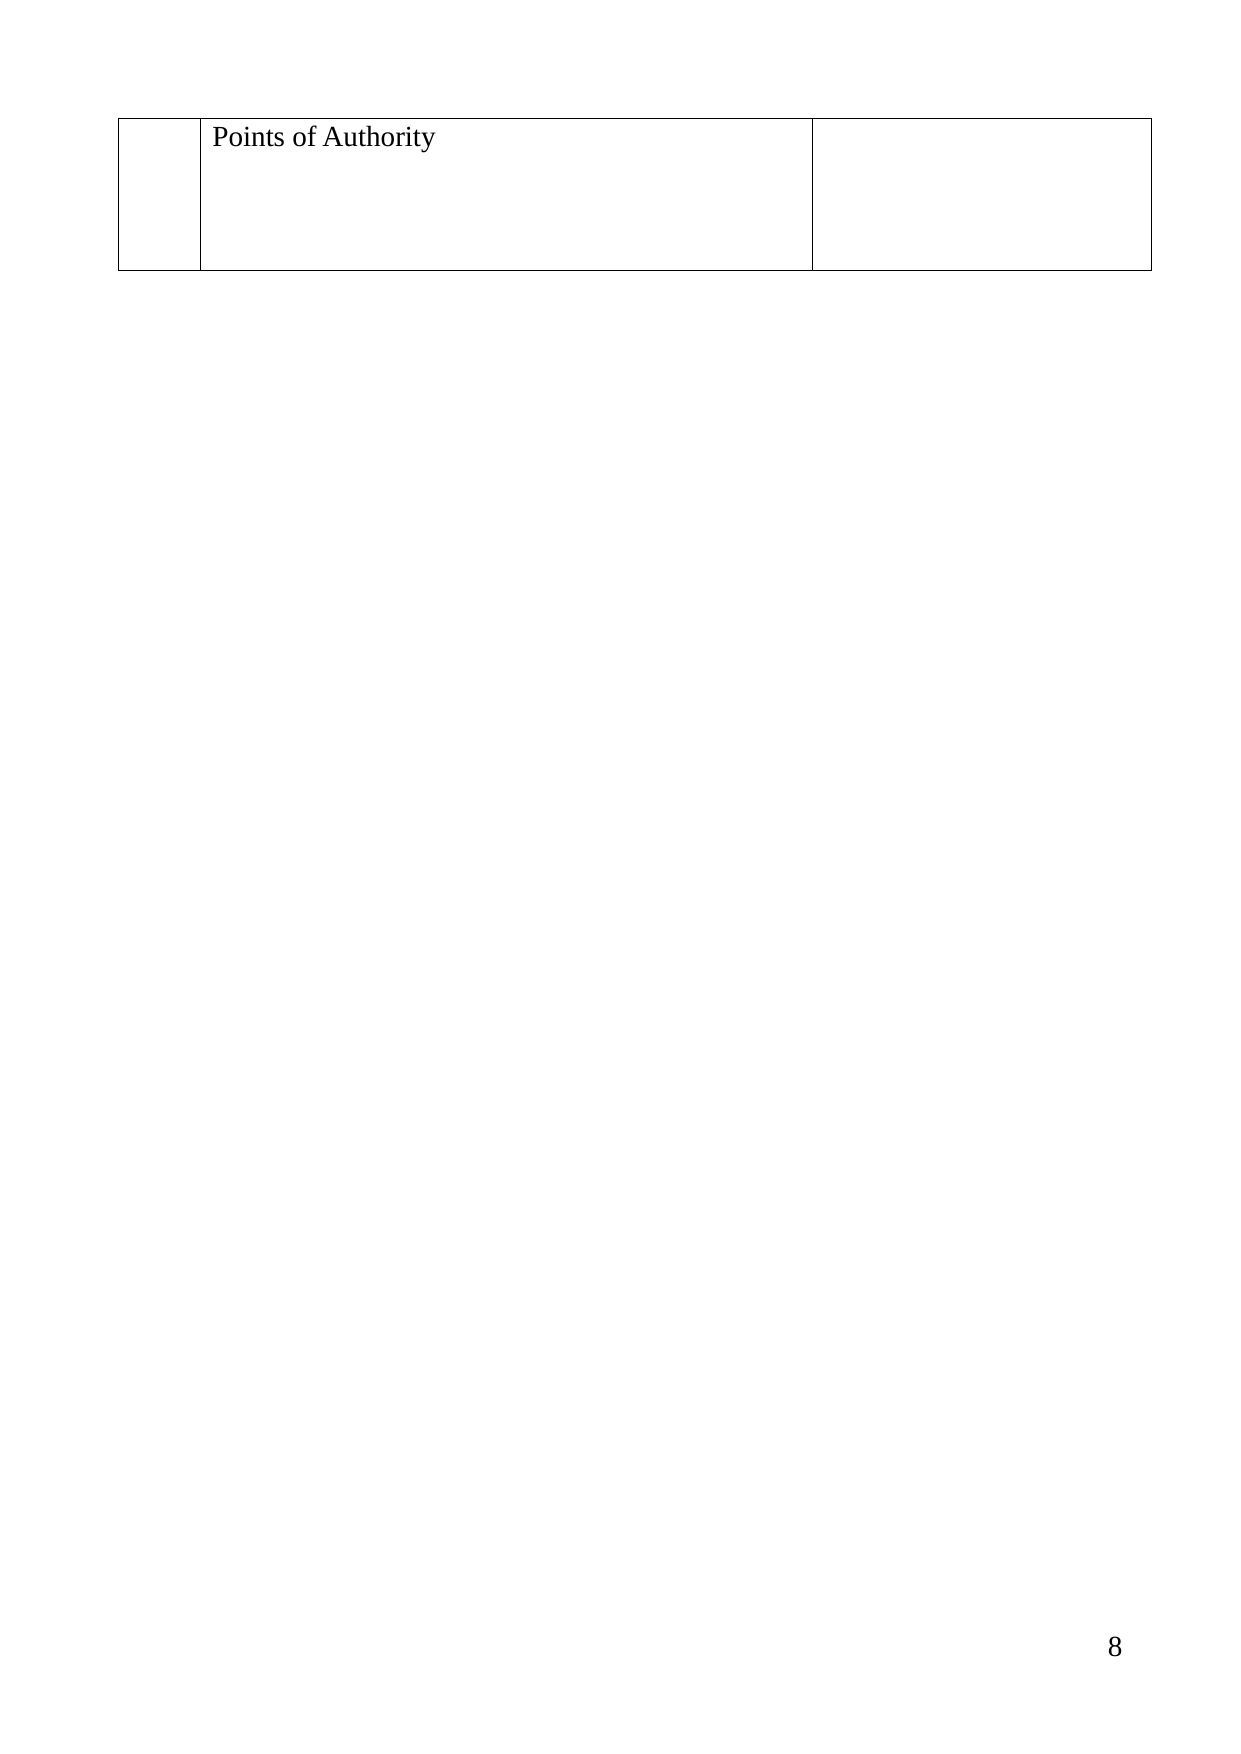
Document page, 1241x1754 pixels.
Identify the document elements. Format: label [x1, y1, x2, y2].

table_cell [201, 119, 812, 270]
table_cell [119, 119, 200, 270]
table_cell [813, 119, 1151, 270]
